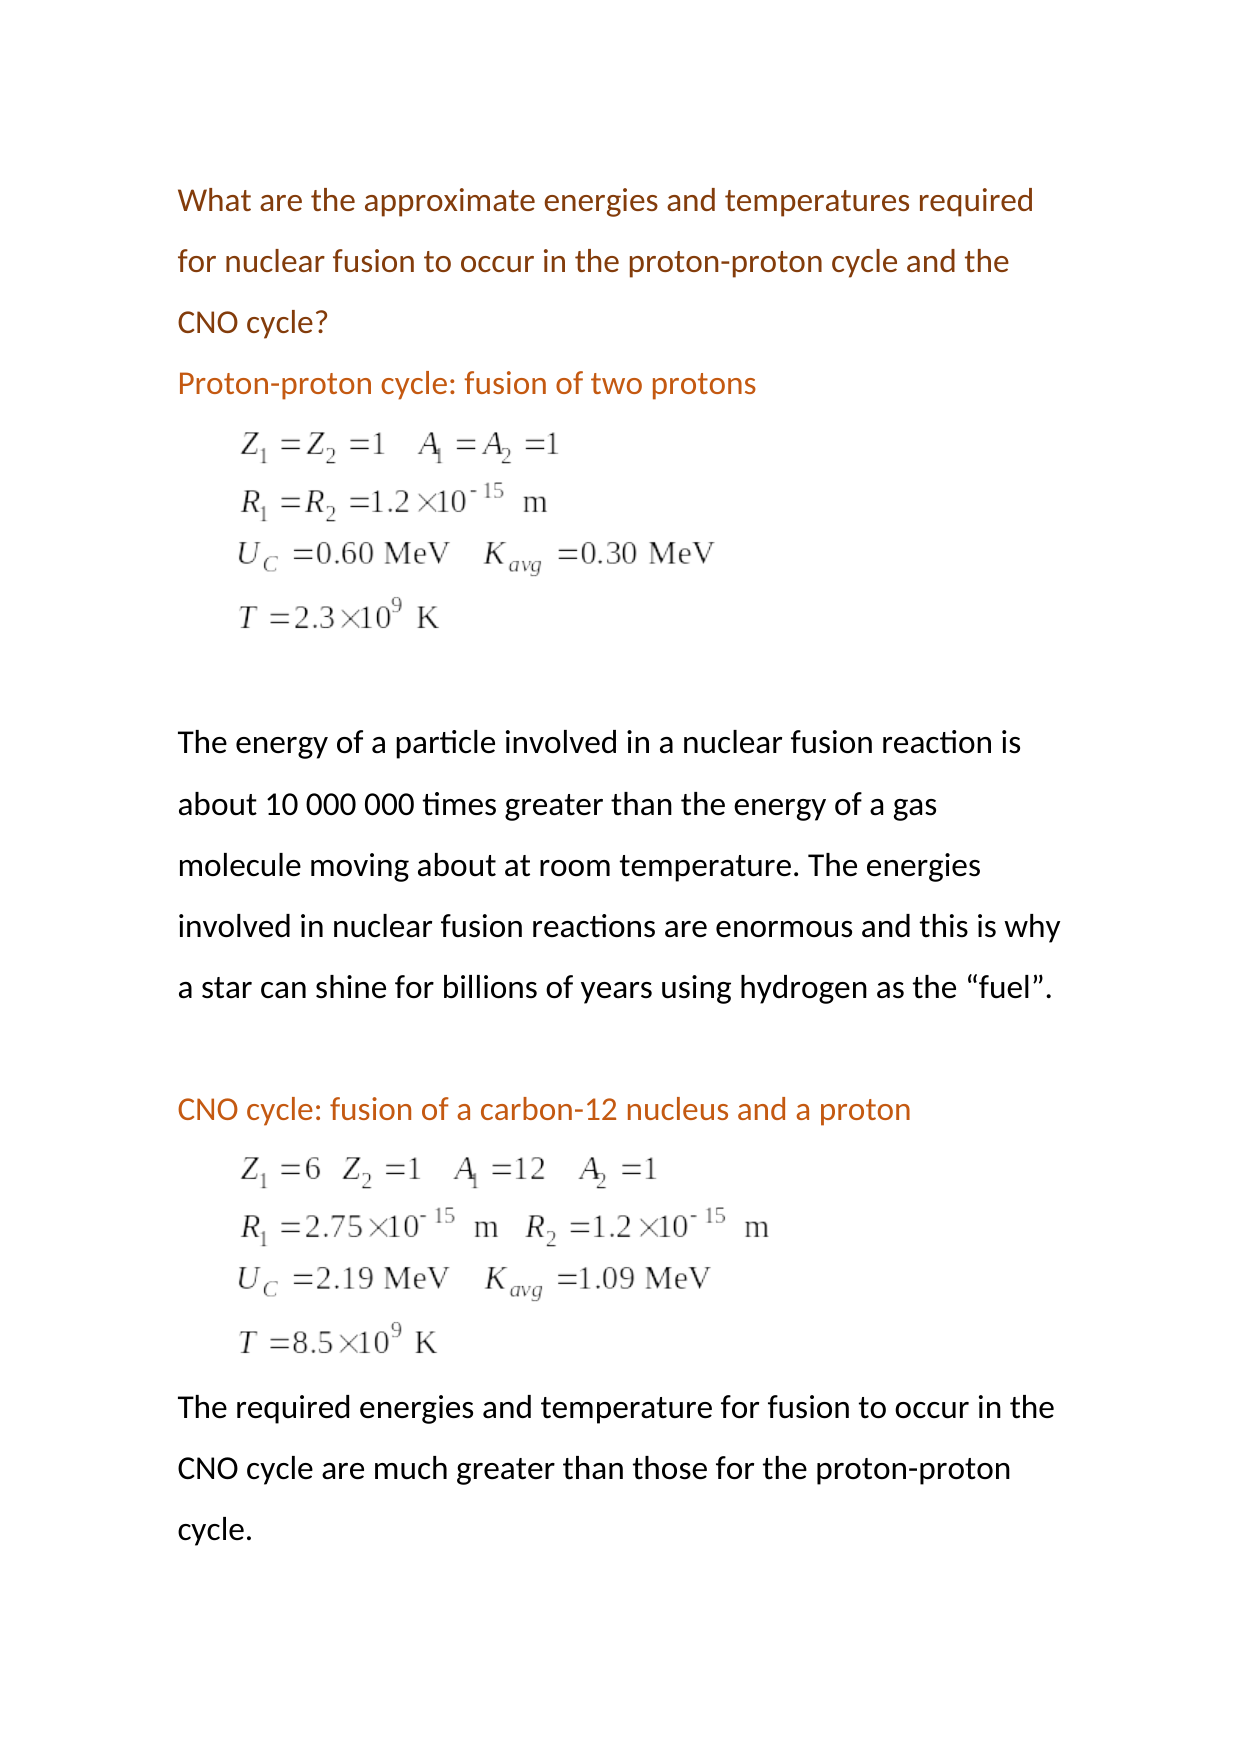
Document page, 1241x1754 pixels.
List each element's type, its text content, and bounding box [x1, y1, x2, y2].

text The energy of a particle involved in a nuclear fusion reaction is about 10 000 000 times greater than the energy of a gas molecule moving about at room temperature. The energies involved in nuclear fusion reactions are enormous and this is why a star can shine for billions of years using hydrogen as the “fuel”. [177, 722, 1063, 1006]
text The required energies and temperature for fusion to occur in the CNO cycle are much greater than those for the proton-proton cycle. [177, 1386, 1063, 1549]
text Proton-proton cycle: fusion of two protons [177, 362, 1063, 403]
text What are the approximate energies and temperatures required for nuclear fusion to occur in the proton-proton cycle and the CNO cycle? [177, 179, 1063, 342]
text CNO cycle: fusion of a carbon-12 nucleus and a proton [177, 1088, 1063, 1128]
